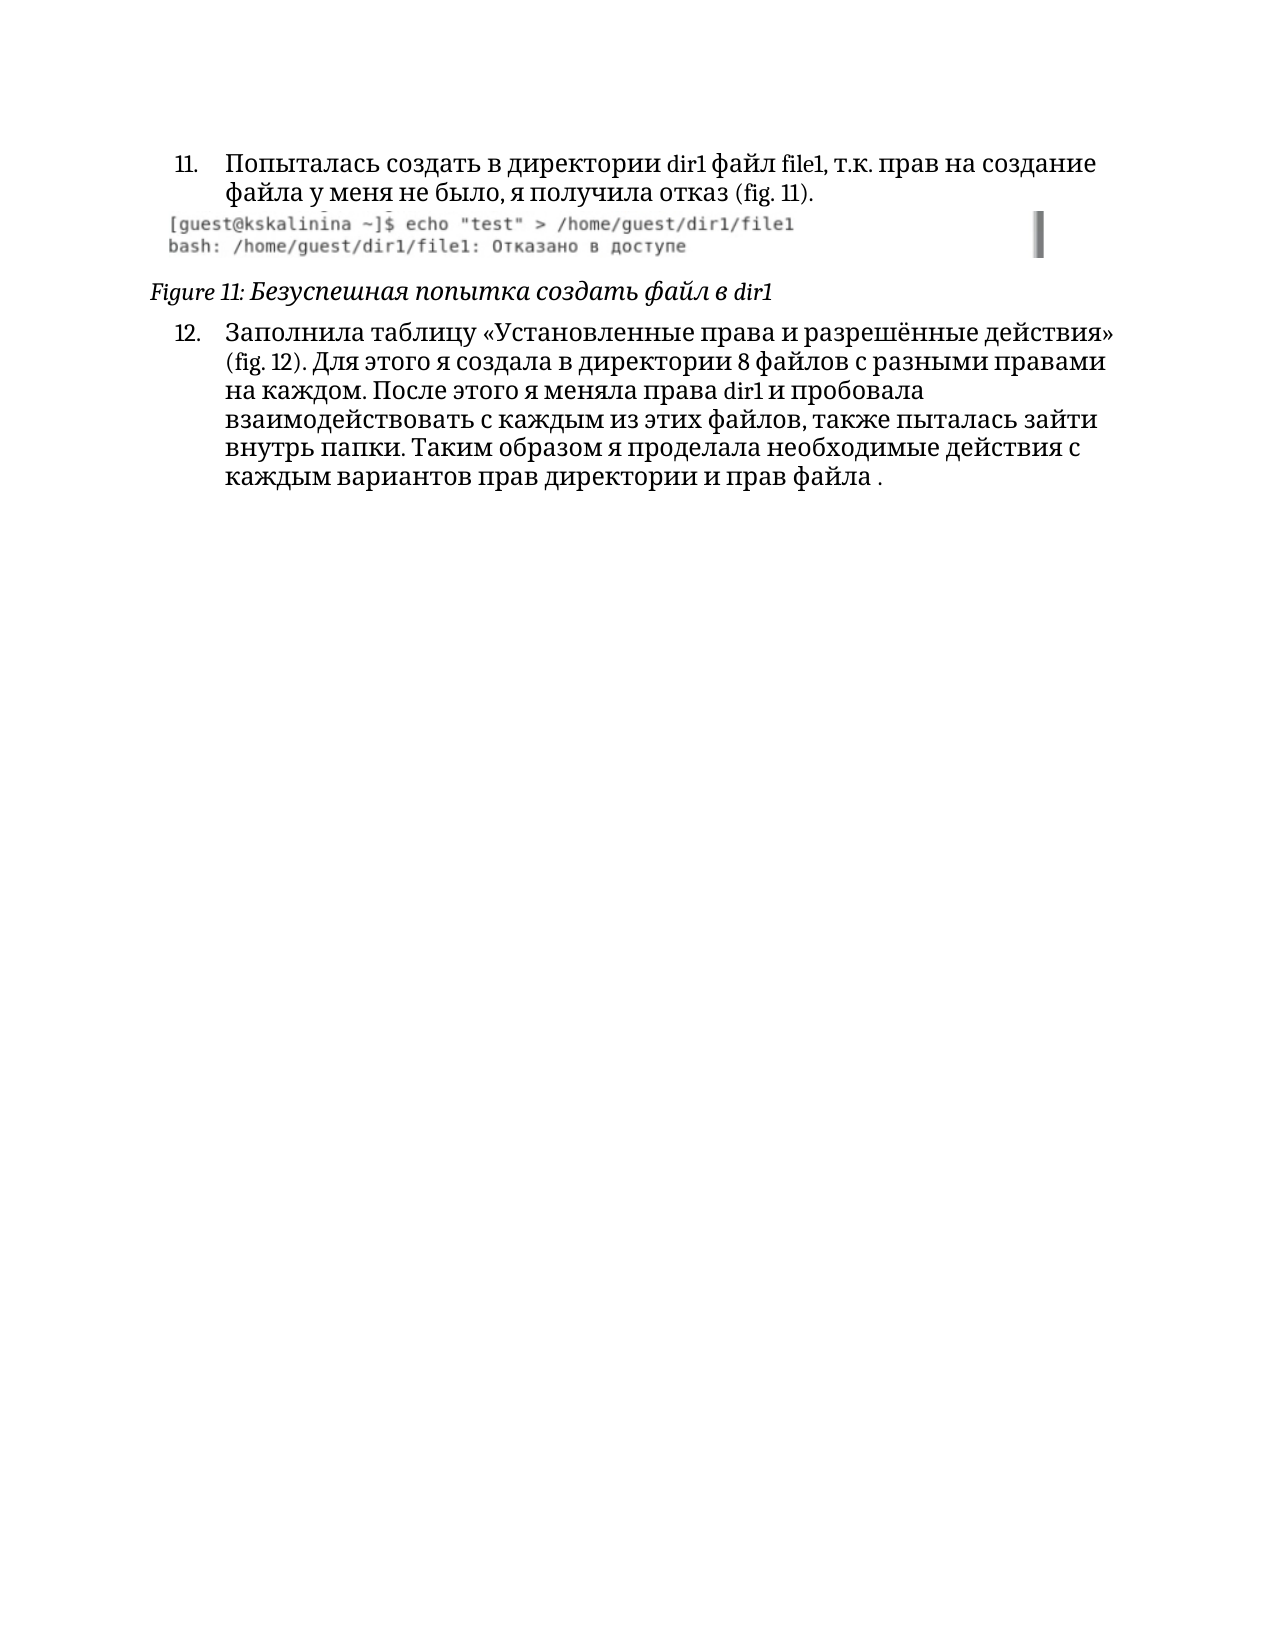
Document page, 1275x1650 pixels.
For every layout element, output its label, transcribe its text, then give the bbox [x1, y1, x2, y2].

picture [168, 211, 1044, 258]
text Figure 11: Безуспешная попытка создать файл в dir1 [150, 278, 1125, 307]
list Попыталась создать в директории dir1 файл file1, т.к. прав на создание файла у меня не было, я получила отказ (fig. 11). [175, 150, 1125, 207]
list Заполнила таблицу «Установленные права и разрешённые действия» (fig. 12). Для этого я создала в директории 8 файлов с разными правами на каждом. После этого я меняла права dir1 и пробовала взаимодействовать с каждым из этих файлов, также пыталась зайти внутрь папки. Таким образом я проделала необходимые действия с каждым вариантов прав директории и прав файла . [175, 319, 1125, 492]
